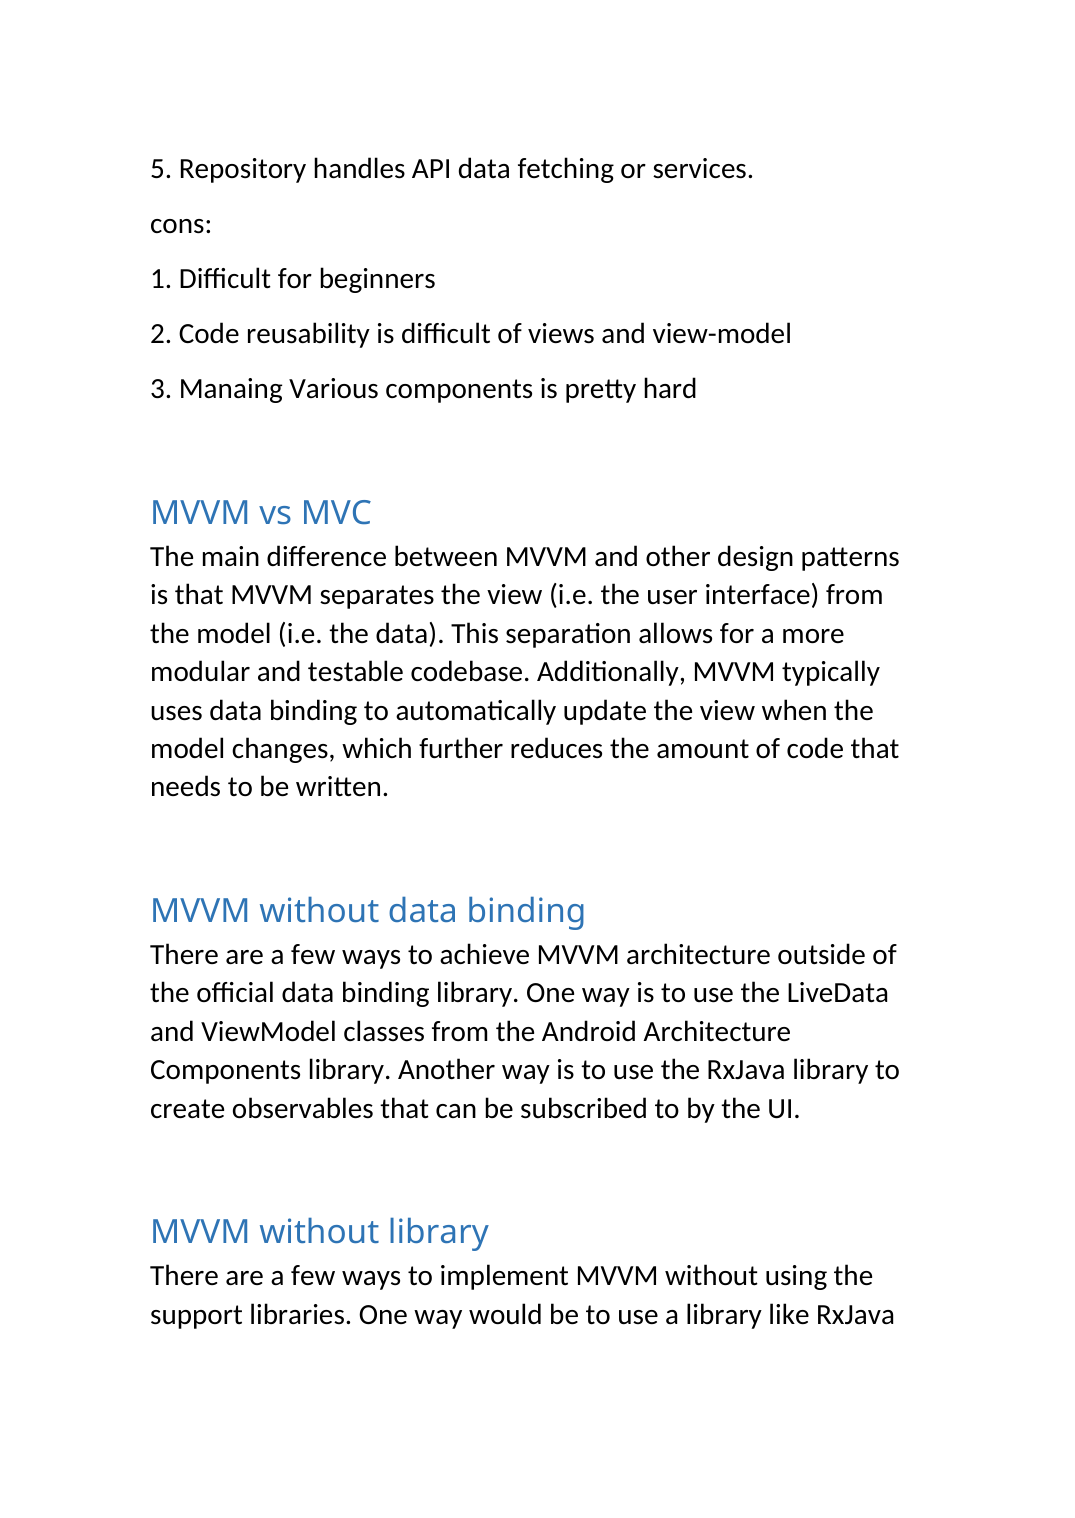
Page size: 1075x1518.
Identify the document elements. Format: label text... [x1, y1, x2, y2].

subtitle MVVM without library [150, 1208, 925, 1254]
text 1. Difficult for beginners [150, 260, 925, 296]
subtitle MVVM vs MVC [150, 489, 925, 534]
text 3. Manaing Various components is pretty hard [150, 370, 925, 406]
text The main difference between MVVM and other design patterns is that MVVM separates the view (i.e. the user interface) from the model (i.e. the data). This separation allows for a more modular and testable codebase. Additionally, MVVM typically uses data binding to automatically update the view when the model changes, which further reduces the amount of code that needs to be written. [150, 538, 925, 804]
subtitle MVVM without data binding [150, 887, 925, 932]
text cons: [150, 205, 925, 241]
text 2. Code reusability is difficult of views and view-model [150, 315, 925, 351]
text There are a few ways to achieve MVVM architecture outside of the official data binding library. One way is to use the LiveData and ViewModel classes from the Android Architecture Components library. Another way is to use the RxJava library to create observables that can be subscribed to by the UI. [150, 936, 925, 1125]
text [150, 1257, 925, 1331]
text 5. Repository handles API data fetching or services. [150, 150, 925, 186]
